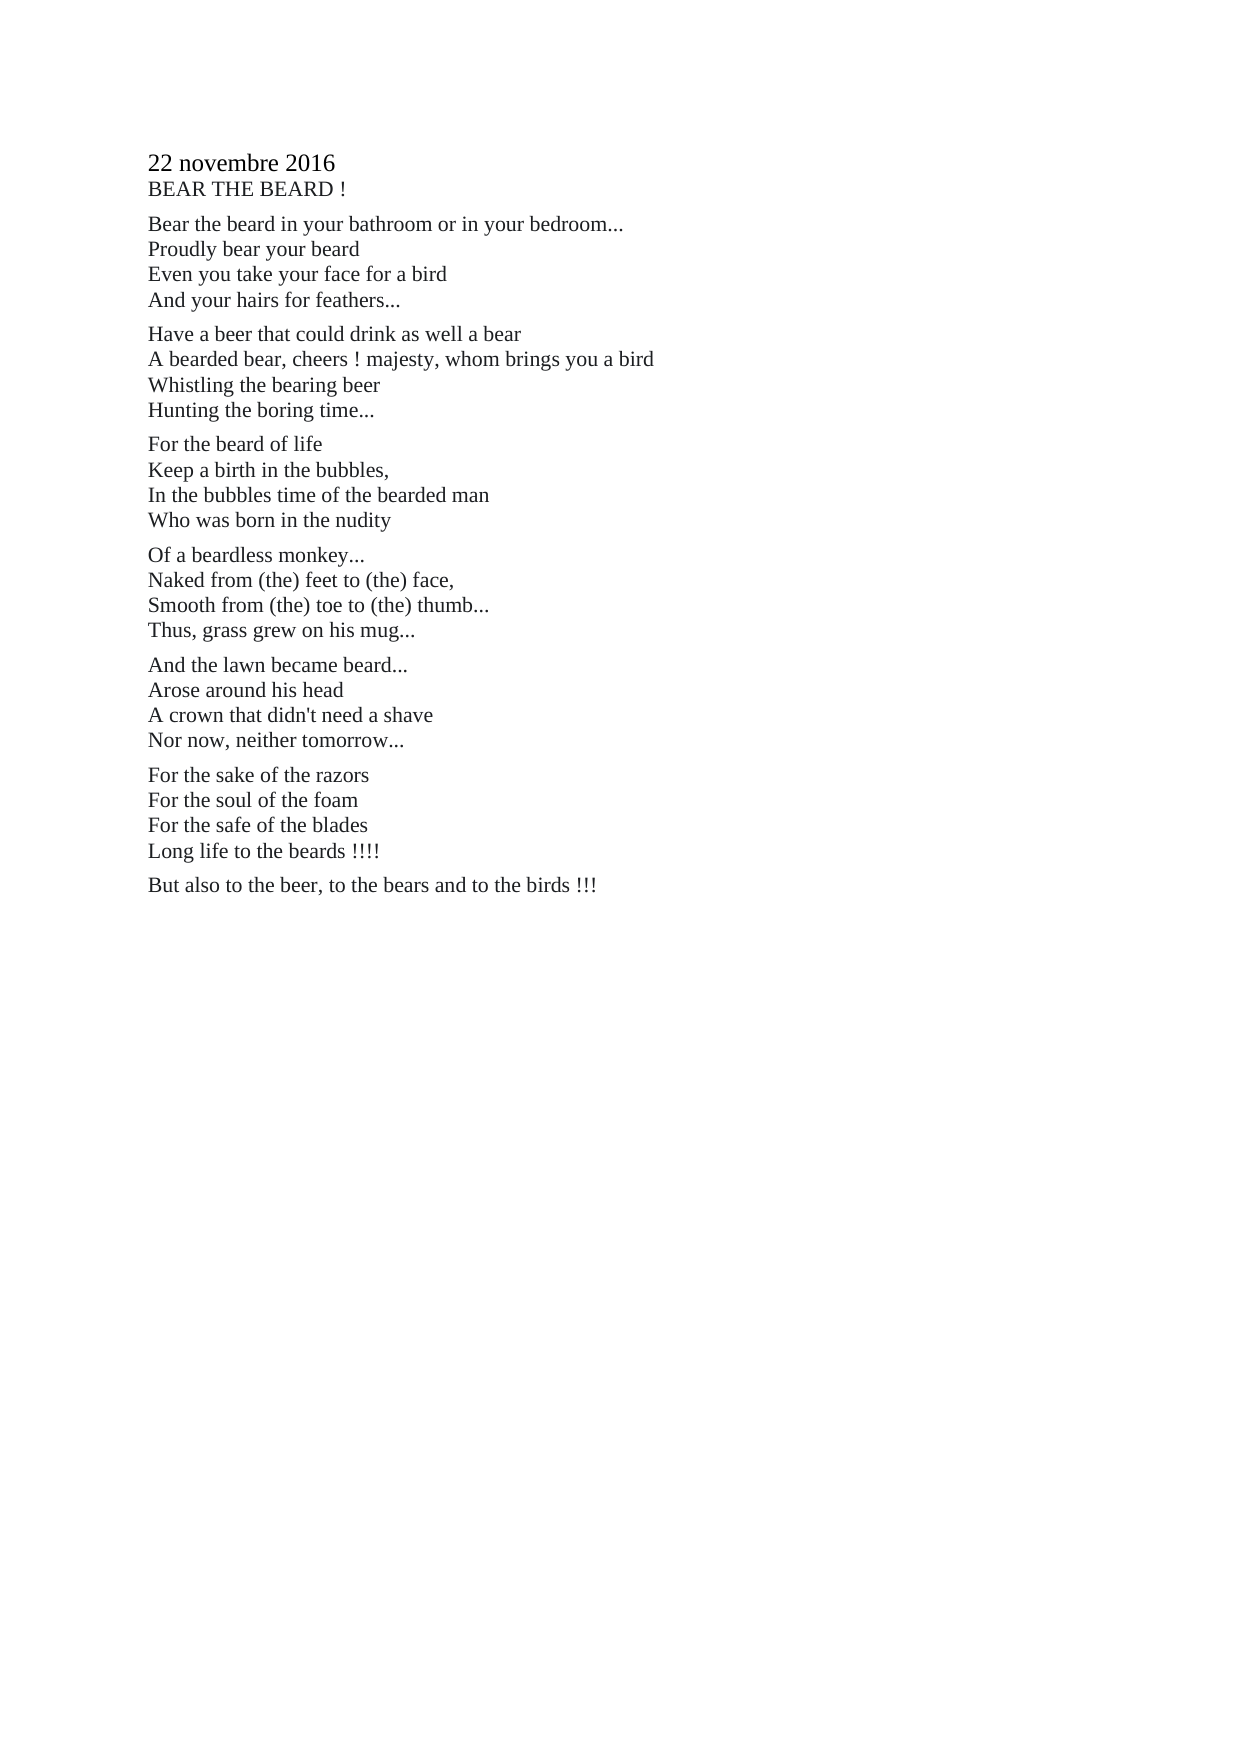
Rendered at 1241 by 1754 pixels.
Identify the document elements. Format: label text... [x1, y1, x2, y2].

text BEAR THE BEARD ! [148, 176, 1093, 202]
text Of a beardless monkey... Naked from (the) feet to (the) face, Smooth from (the) toe to (the) thumb... Thus, grass grew on his mug... [148, 542, 1093, 642]
text 22 novembre 2016 [148, 148, 1093, 176]
text But also to the beer, to the bears and to the birds !!! [148, 872, 1093, 897]
text And the lawn became beard... Arose around his head A crown that didn't need a shave Nor now, neither tomorrow... [148, 652, 1093, 753]
text For the sake of the razors For the soul of the foam For the safe of the blades Long life to the beards !!!! [148, 762, 1093, 863]
text Have a beer that could drink as well a bear A bearded bear, cheers ! majesty, whom brings you a bird Whistling the bearing beer Hunting the boring time... [148, 321, 1093, 422]
text Bear the beard in your bathroom or in your bedroom... Proudly bear your beard Even you take your face for a bird And your hairs for feathers... [148, 211, 1093, 312]
text For the beard of life Keep a birth in the bubbles, In the bubbles time of the bearded man Who was born in the nudity [148, 431, 1093, 532]
